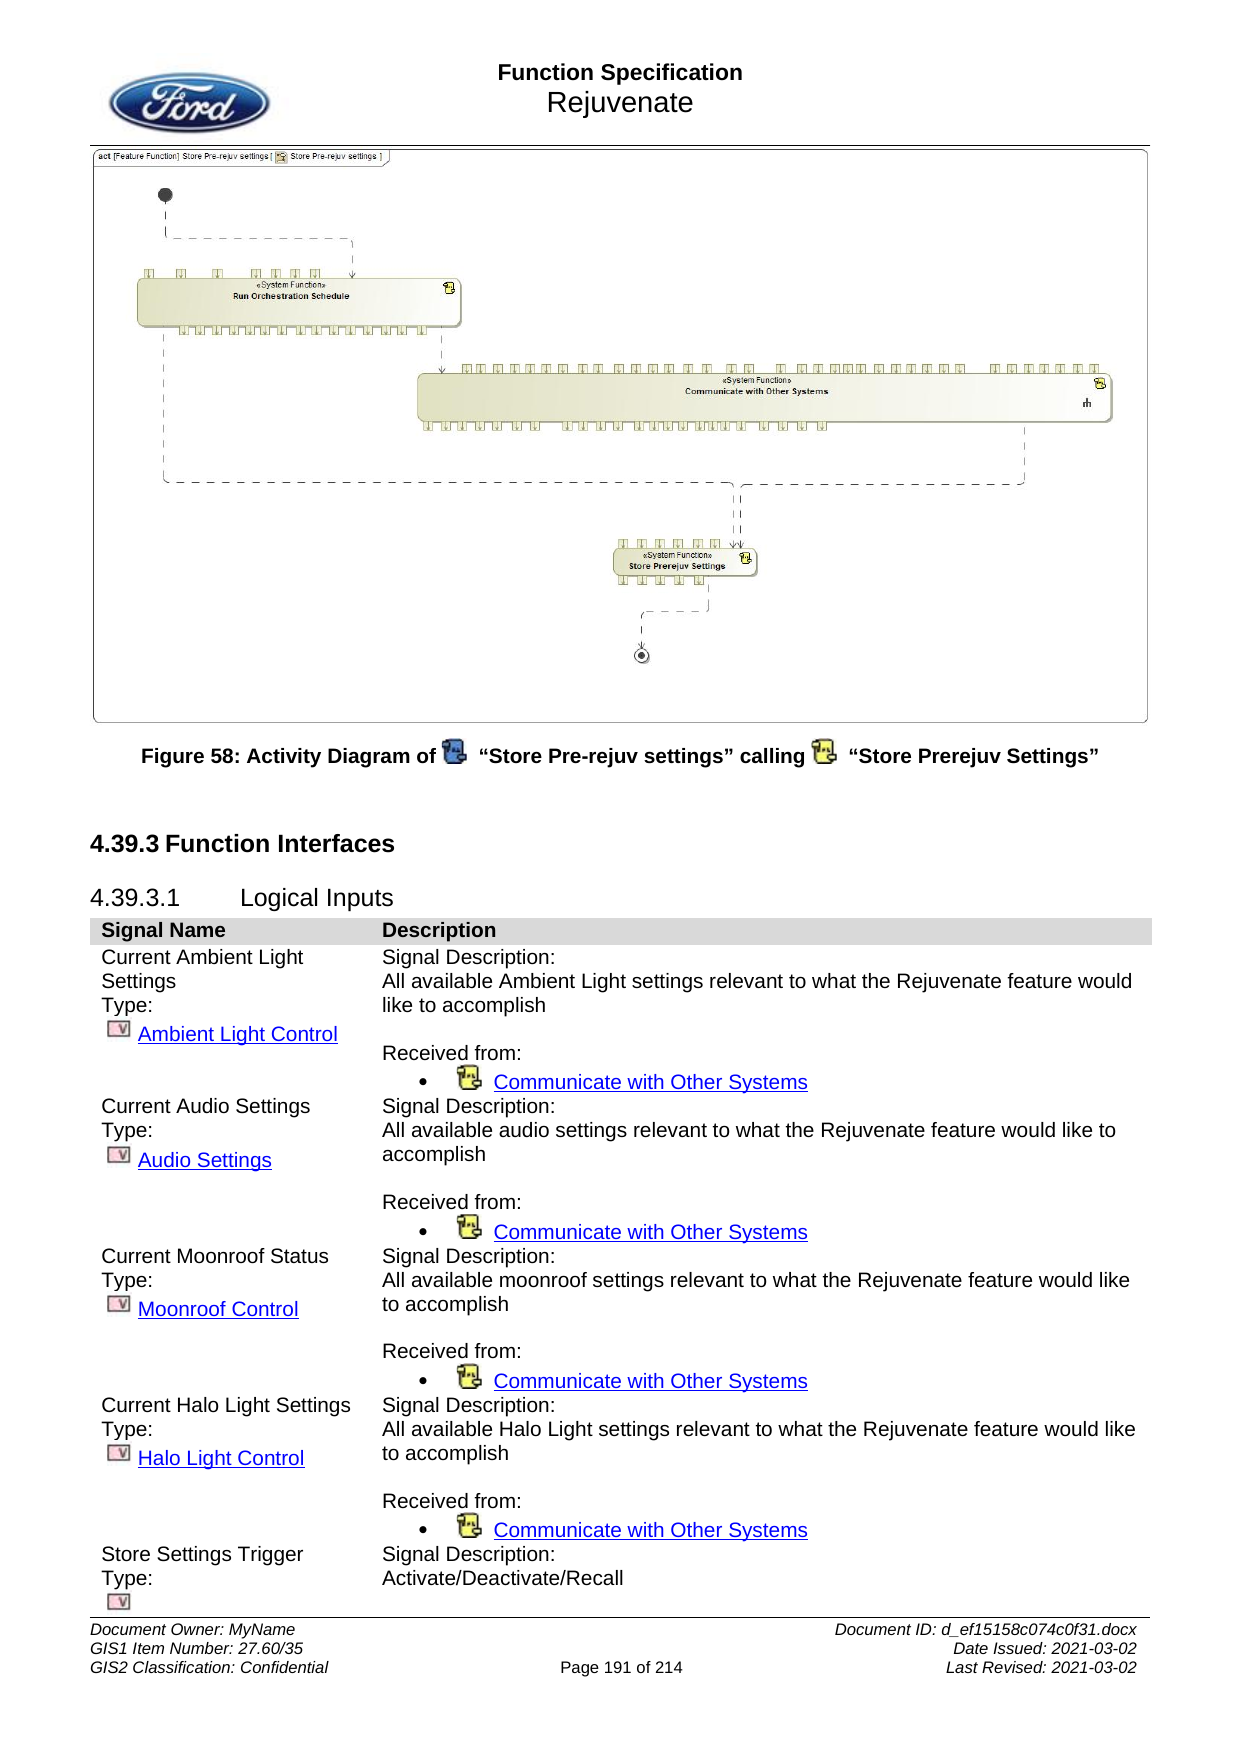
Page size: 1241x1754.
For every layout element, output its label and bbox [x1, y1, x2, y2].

picture [106, 1590, 132, 1615]
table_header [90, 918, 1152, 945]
picture [106, 1440, 132, 1466]
picture [106, 1142, 132, 1168]
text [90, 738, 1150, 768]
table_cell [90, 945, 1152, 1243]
picture [441, 738, 467, 764]
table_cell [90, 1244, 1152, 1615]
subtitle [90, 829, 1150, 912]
picture [456, 1363, 482, 1389]
picture [811, 738, 837, 764]
picture [456, 1064, 482, 1090]
picture [456, 1512, 482, 1538]
picture [106, 1291, 132, 1317]
picture [456, 1214, 482, 1239]
picture [106, 1016, 132, 1042]
picture [89, 53, 1151, 726]
